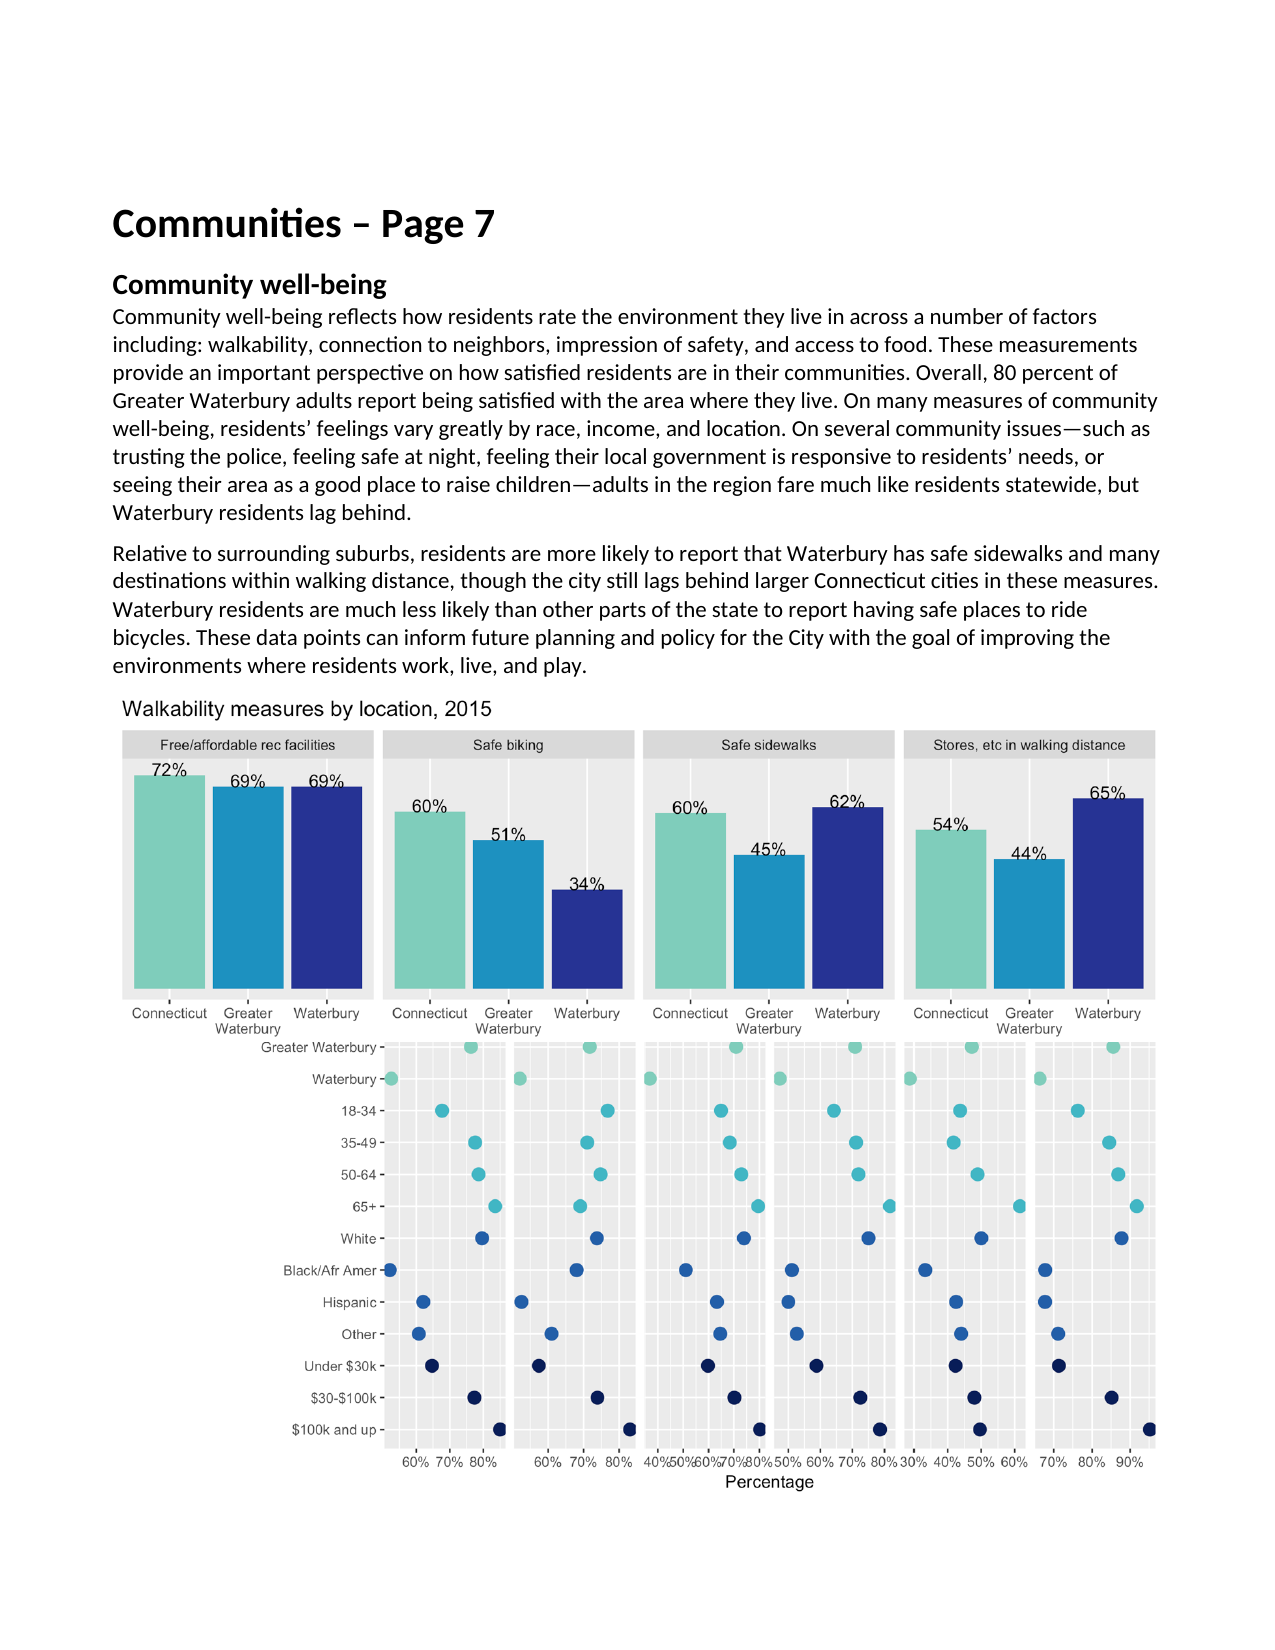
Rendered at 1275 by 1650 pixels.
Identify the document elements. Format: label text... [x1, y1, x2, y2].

subtitle Community well-being [112, 266, 1162, 302]
subtitle Communities – Page 7 [112, 197, 1162, 248]
picture [113, 691, 1164, 1500]
text Relative to surrounding suburbs, residents are more likely to report that Waterbury has safe sidewalks and many destinations within walking distance, though the city still lags behind larger Connecticut cities in these measures. Waterbury residents are much less likely than other parts of the state to report having safe places to ride bicycles. These data points can inform future planning and policy for the City with the goal of improving the environments where residents work, live, and play. [112, 539, 1162, 679]
text Community well-being reflects how residents rate the environment they live in across a number of factors including: walkability, connection to neighbors, impression of safety, and access to food. These measurements provide an important perspective on how satisfied residents are in their communities. Overall, 80 percent of Greater Waterbury adults report being satisfied with the area where they live. On many measures of community well-being, residents’ feelings vary greatly by race, income, and location. On several community issues—such as trusting the police, feeling safe at night, feeling their local government is responsive to residents’ needs, or seeing their area as a good place to raise children—adults in the region fare much like residents statewide, but Waterbury residents lag behind. [112, 302, 1162, 526]
